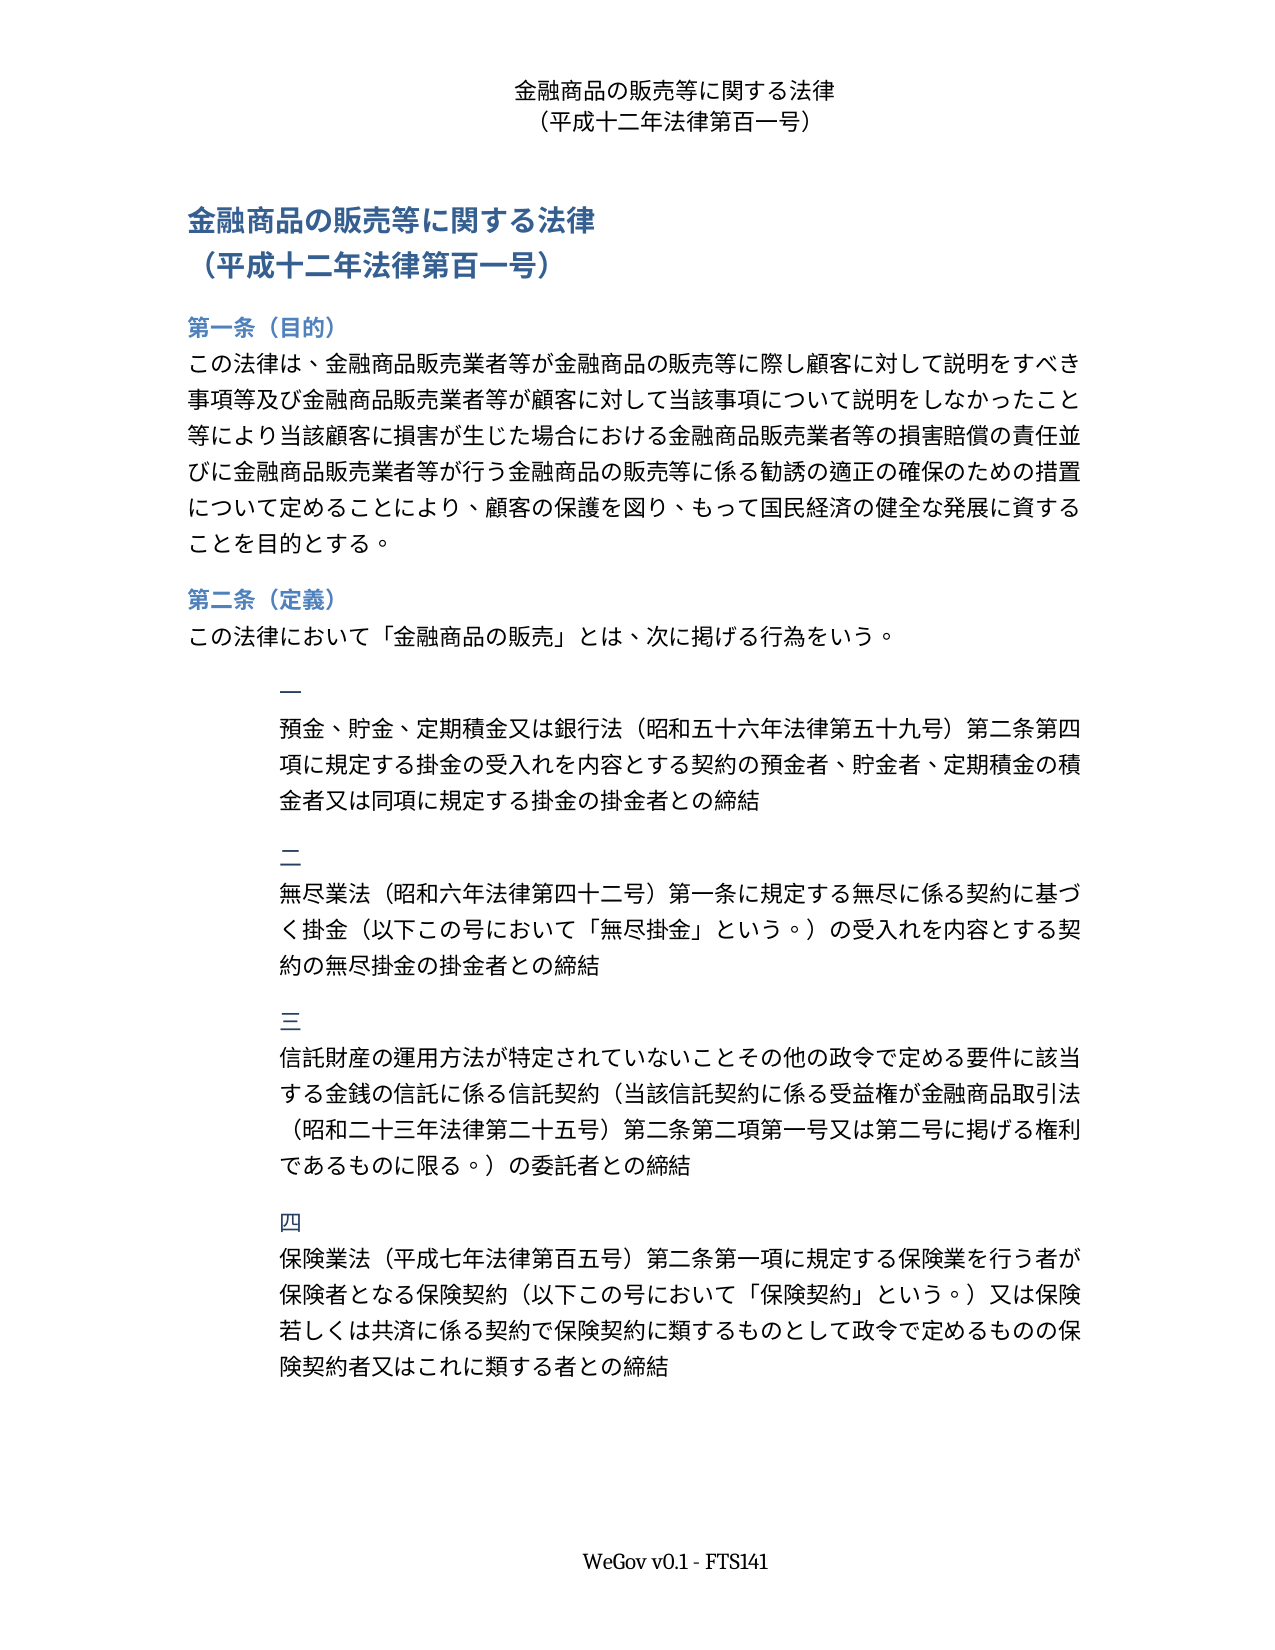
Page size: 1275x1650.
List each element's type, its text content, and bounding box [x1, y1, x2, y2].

subtitle 金融商品の販売等に関する法律 （平成十二年法律第百一号） [187, 200, 1087, 285]
subtitle 三 [279, 1006, 1087, 1038]
text この法律において「金融商品の販売」とは、次に掲げる行為をいう。 [187, 620, 1087, 652]
subtitle 一 [279, 677, 1087, 708]
text 無尽業法（昭和六年法律第四十二号）第一条に規定する無尽に係る契約に基づく掛金（以下この号において「無尽掛金」という。）の受入れを内容とする契約の無尽掛金の掛金者との締結 [279, 878, 1087, 981]
subtitle 第一条（目的） [187, 312, 1087, 343]
text 保険業法（平成七年法律第百五号）第二条第一項に規定する保険業を行う者が保険者となる保険契約（以下この号において「保険契約」という。）又は保険若しくは共済に係る契約で保険契約に類するものとして政令で定めるものの保険契約者又はこれに類する者との締結 [279, 1243, 1087, 1382]
text 信託財産の運用方法が特定されていないことその他の政令で定める要件に該当する金銭の信託に係る信託契約（当該信託契約に係る受益権が金融商品取引法（昭和二十三年法律第二十五号）第二条第二項第一号又は第二号に掲げる権利であるものに限る。）の委託者との締結 [279, 1042, 1087, 1181]
subtitle 四 [279, 1207, 1087, 1238]
text この法律は、金融商品販売業者等が金融商品の販売等に際し顧客に対して説明をすべき事項等及び金融商品販売業者等が顧客に対して当該事項について説明をしなかったこと等により当該顧客に損害が生じた場合における金融商品販売業者等の損害賠償の責任並びに金融商品販売業者等が行う金融商品の販売等に係る勧誘の適正の確保のための措置について定めることにより、顧客の保護を図り、もって国民経済の健全な発展に資することを目的とする。 [187, 348, 1087, 559]
text 預金、貯金、定期積金又は銀行法（昭和五十六年法律第五十九号）第二条第四項に規定する掛金の受入れを内容とする契約の預金者、貯金者、定期積金の積金者又は同項に規定する掛金の掛金者との締結 [279, 713, 1087, 816]
subtitle 二 [279, 842, 1087, 873]
subtitle 第二条（定義） [187, 584, 1087, 616]
